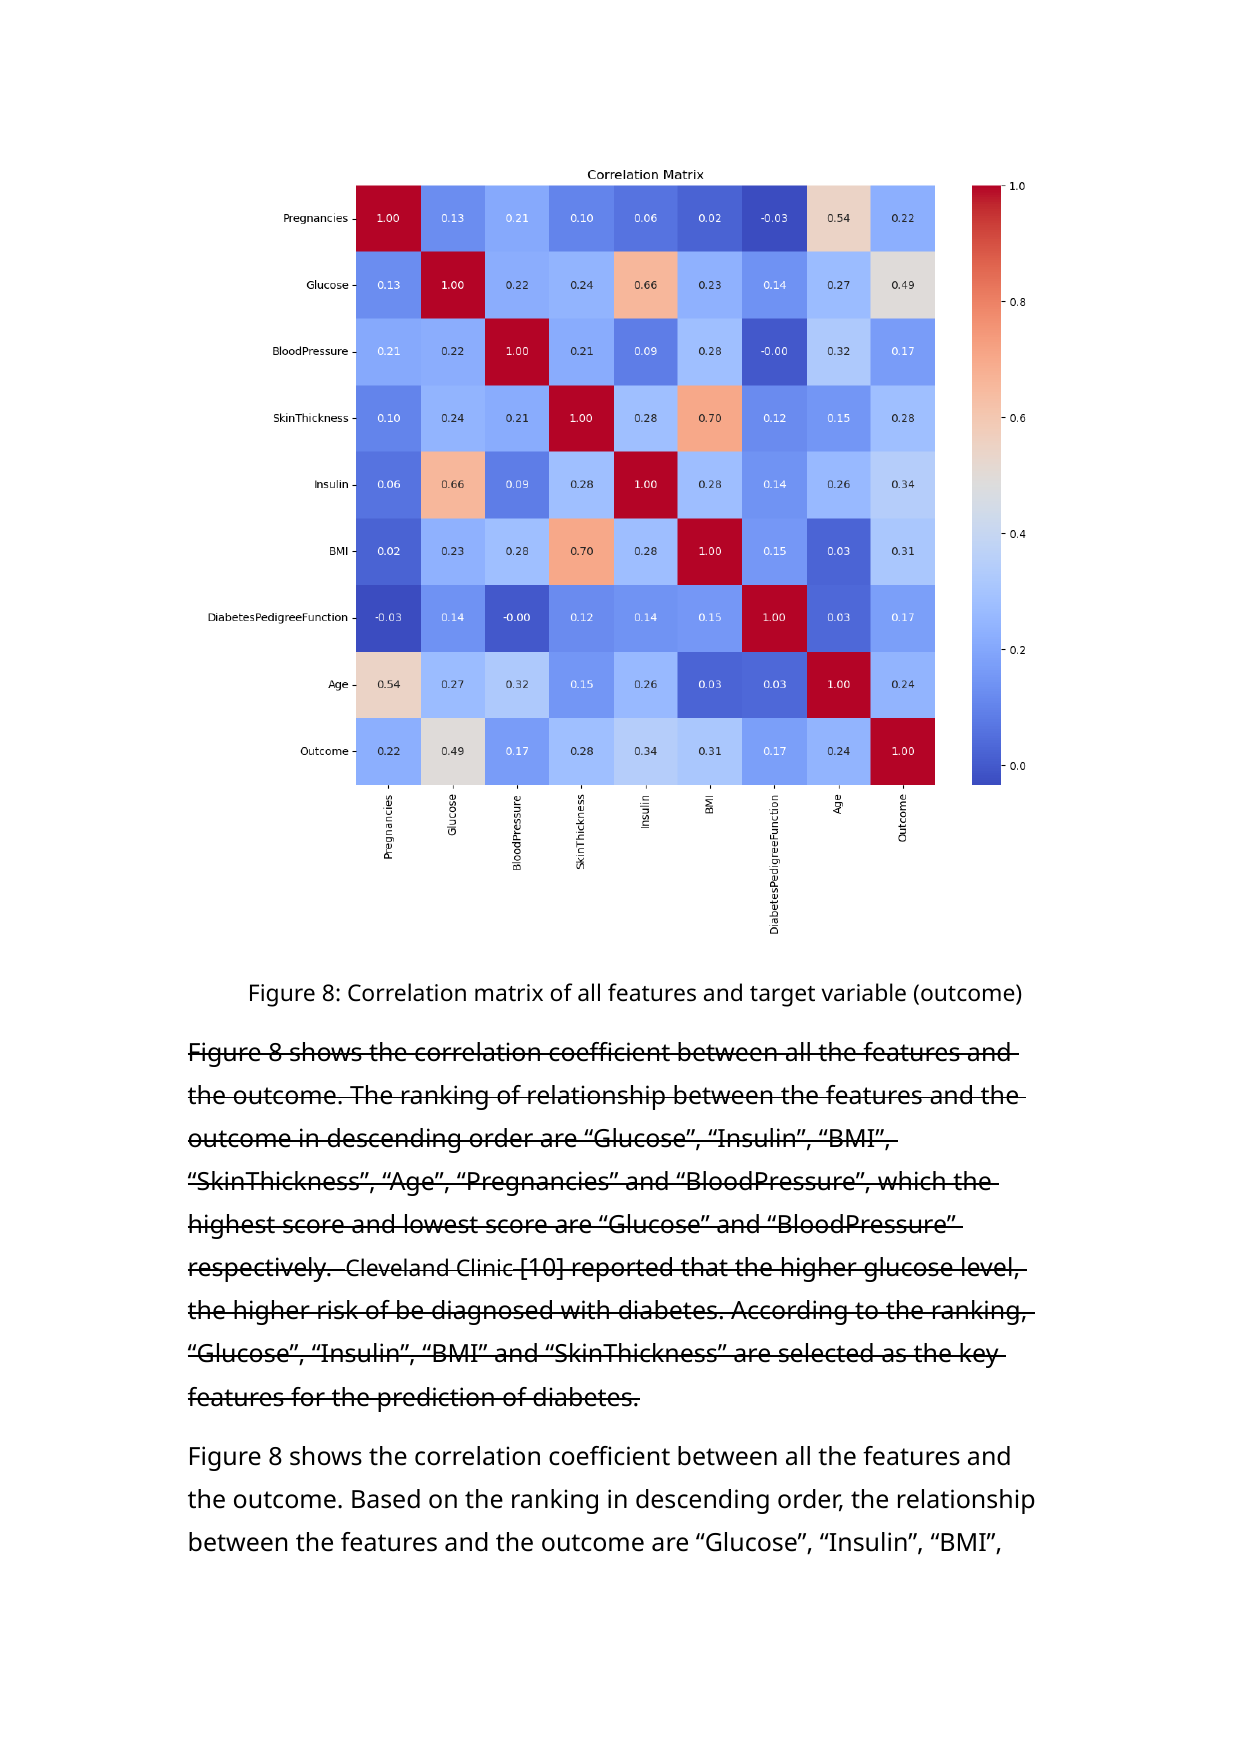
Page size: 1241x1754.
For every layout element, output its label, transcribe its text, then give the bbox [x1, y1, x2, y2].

picture [187, 164, 1053, 947]
text Figure 8 shows the correlation coefficient between all the features and the outcome. The ranking of relationship between the features and the outcome in descending order are “Glucose”, “Insulin”, “BMI”, “SkinThickness”, “Age”, “Pregnancies” and “BloodPressure”, which the highest score and lowest score are “Glucose” and “BloodPressure” respectively. Cleveland Clinic [10] reported that the higher glucose level, the higher risk of be diagnosed with diabetes. According to the ranking, “Glucose”, “Insulin”, “BMI” and “SkinThickness” are selected as the key features for the prediction of diabetes. [187, 1033, 1053, 1415]
text Figure 8: Correlation matrix of all features and target variable (outcome) [187, 974, 1053, 1011]
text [187, 1437, 1053, 1561]
